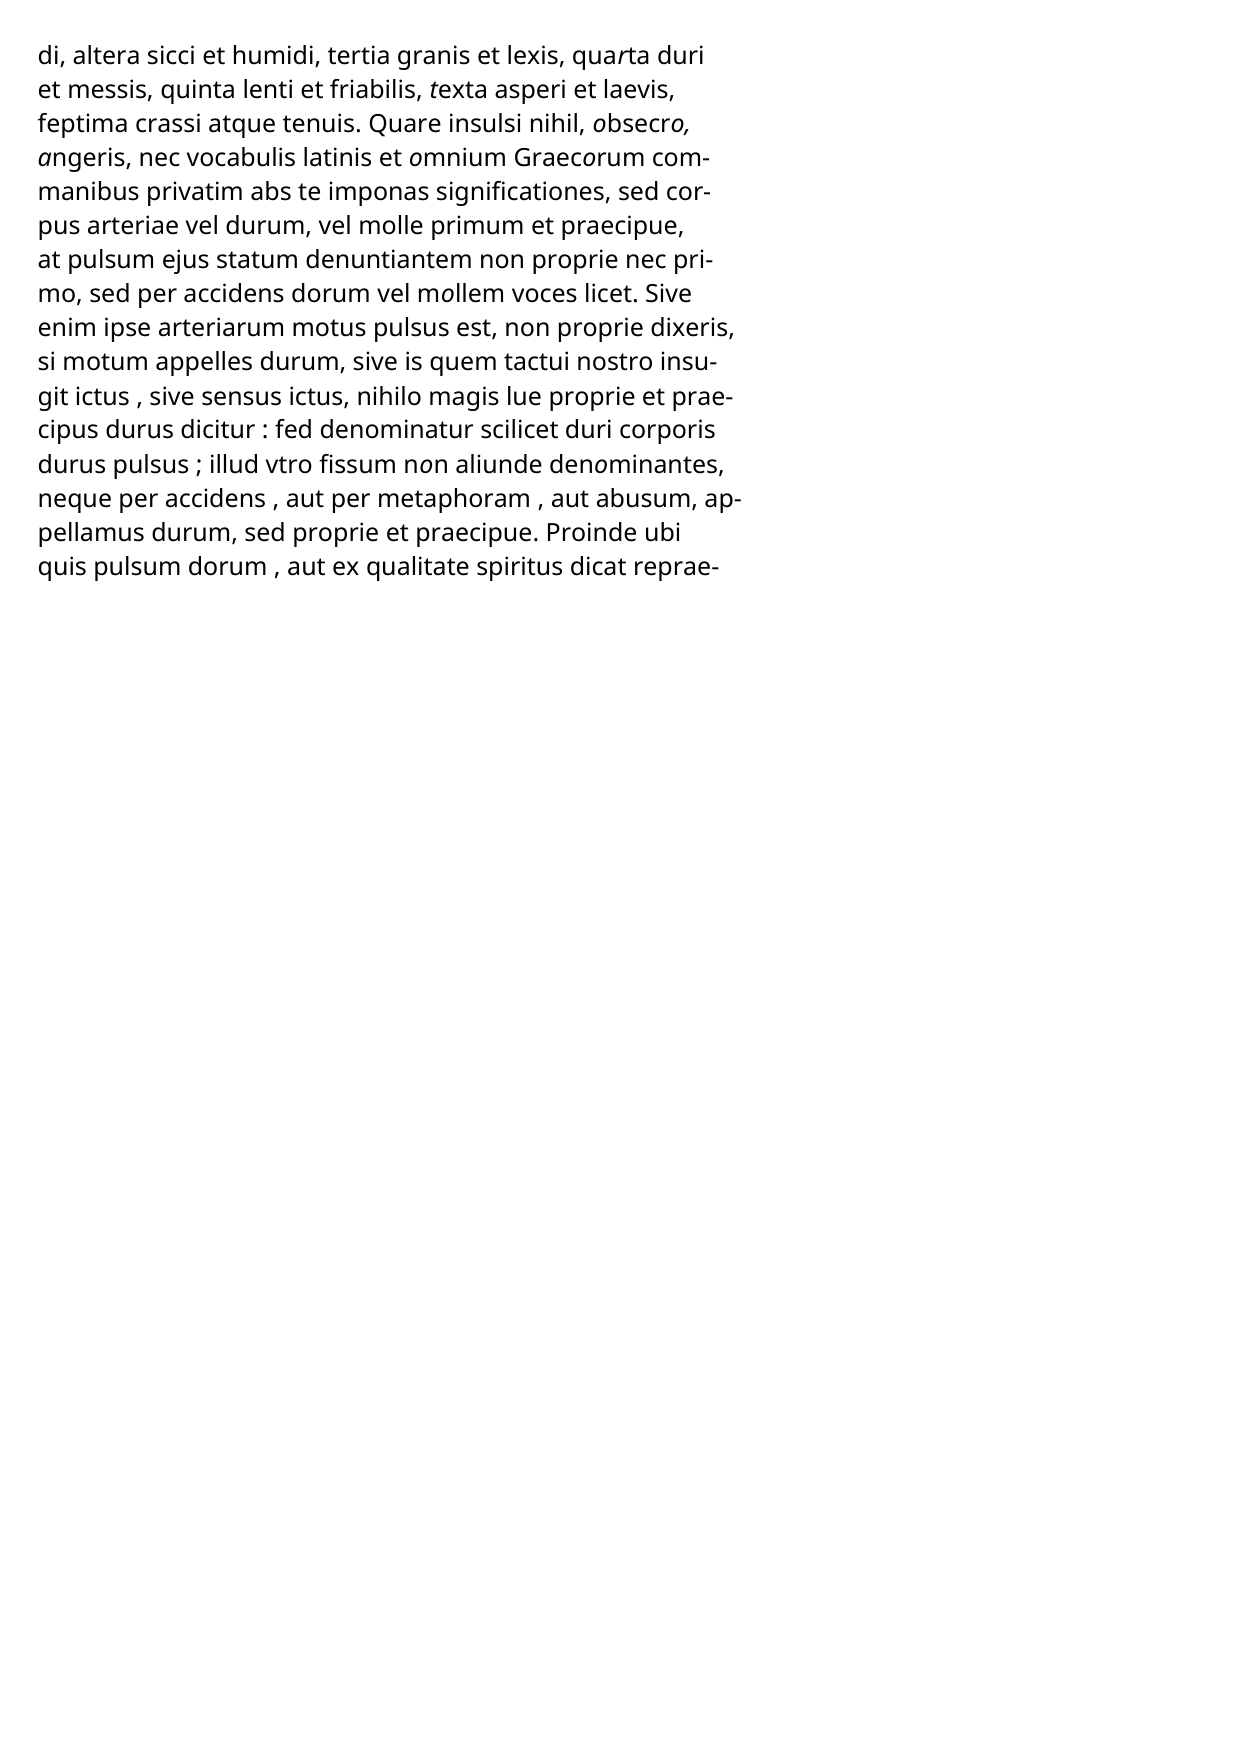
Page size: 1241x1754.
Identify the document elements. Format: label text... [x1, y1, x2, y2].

text di, altera sicci et humidi, tertia granis et lexis, quarta duri et messis, quinta lenti et friabilis, texta asperi et laevis, feptima crassi atque tenuis. Quare insulsi nihil, obsecro, angeris, nec vocabulis latinis et omnium Graecorum com- manibus privatim abs te imponas significationes, sed cor- pus arteriae vel durum, vel molle primum et praecipue, at pulsum ejus statum denuntiantem non proprie nec pri- mo, sed per accidens dorum vel mollem voces licet. Sive enim ipse arteriarum motus pulsus est, non proprie dixeris, si motum appelles durum, sive is quem tactui nostro insu- git ictus , sive sensus ictus, nihilo magis lue proprie et prae- cipus durus dicitur : fed denominatur scilicet duri corporis durus pulsus ; illud vtro fissum non aliunde denominantes, neque per accidens , aut per metaphoram , aut abusum, ap- pellamus durum, sed proprie et praecipue. Proinde ubi quis pulsum dorum , aut ex qualitate spiritus dicat reprae- [37, 37, 1203, 582]
